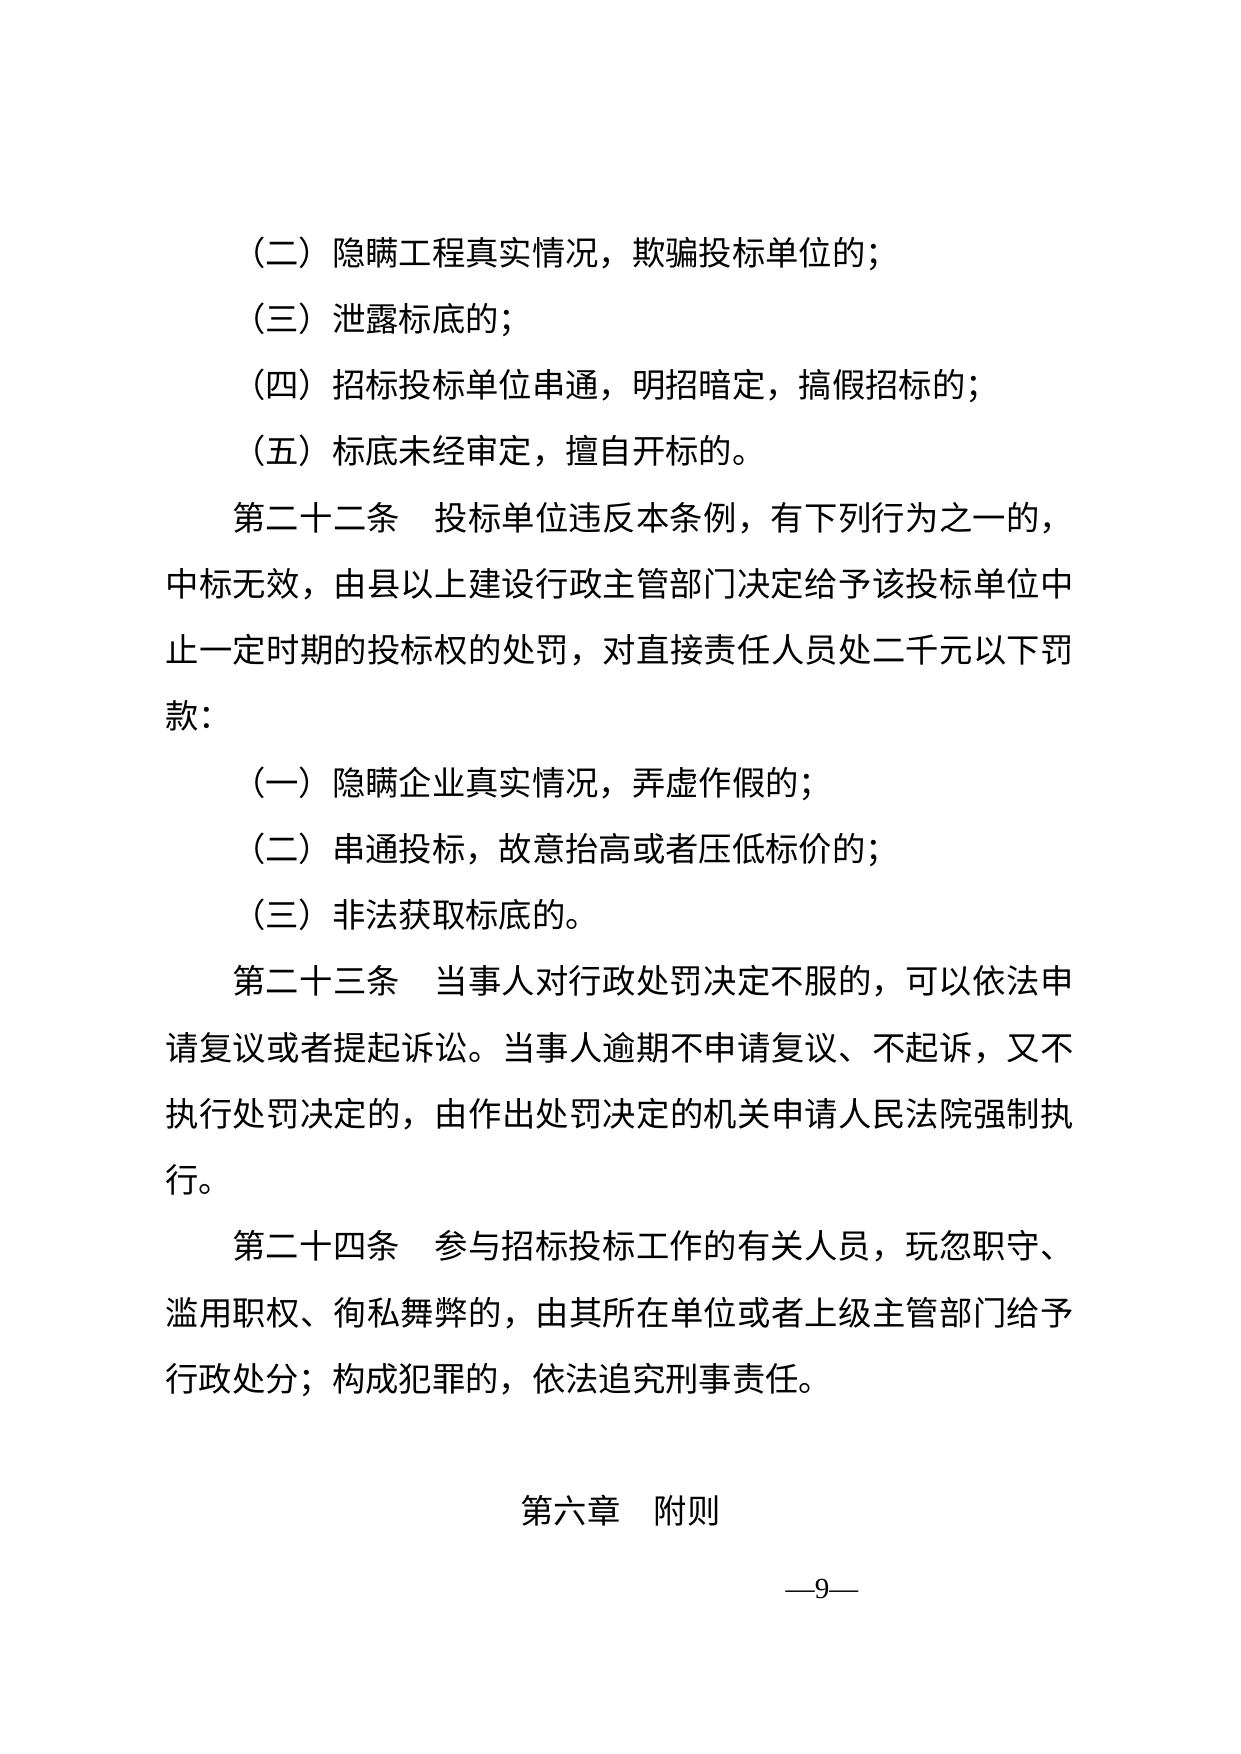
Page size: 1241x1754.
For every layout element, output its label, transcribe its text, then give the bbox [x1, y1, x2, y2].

text 第二十二条 投标单位违反本条例，有下列行为之一的，中标无效，由县以上建设行政主管部门决定给予该投标单位中止一定时期的投标权的处罚，对直接责任人员处二千元以下罚款： [165, 482, 1075, 747]
text 第六章 附则 [165, 1476, 1075, 1542]
text （五）标底未经审定，擅自开标的。 [165, 416, 1075, 482]
text （一）隐瞒企业真实情况，弄虚作假的； [165, 747, 1075, 814]
text （四）招标投标单位串通，明招暗定，搞假招标的； [165, 350, 1075, 416]
text （三）非法获取标底的。 [165, 880, 1075, 946]
text 第二十四条 参与招标投标工作的有关人员，玩忽职守、滥用职权、徇私舞弊的，由其所在单位或者上级主管部门给予行政处分；构成犯罪的，依法追究刑事责任。 [165, 1211, 1075, 1410]
text （三）泄露标底的； [165, 284, 1075, 350]
text 第二十三条 当事人对行政处罚决定不服的，可以依法申请复议或者提起诉讼。当事人逾期不申请复议、不起诉，又不执行处罚决定的，由作出处罚决定的机关申请人民法院强制执行。 [165, 946, 1075, 1211]
text （二）串通投标，故意抬高或者压低标价的； [165, 814, 1075, 880]
text （二）隐瞒工程真实情况，欺骗投标单位的； [165, 217, 1075, 284]
